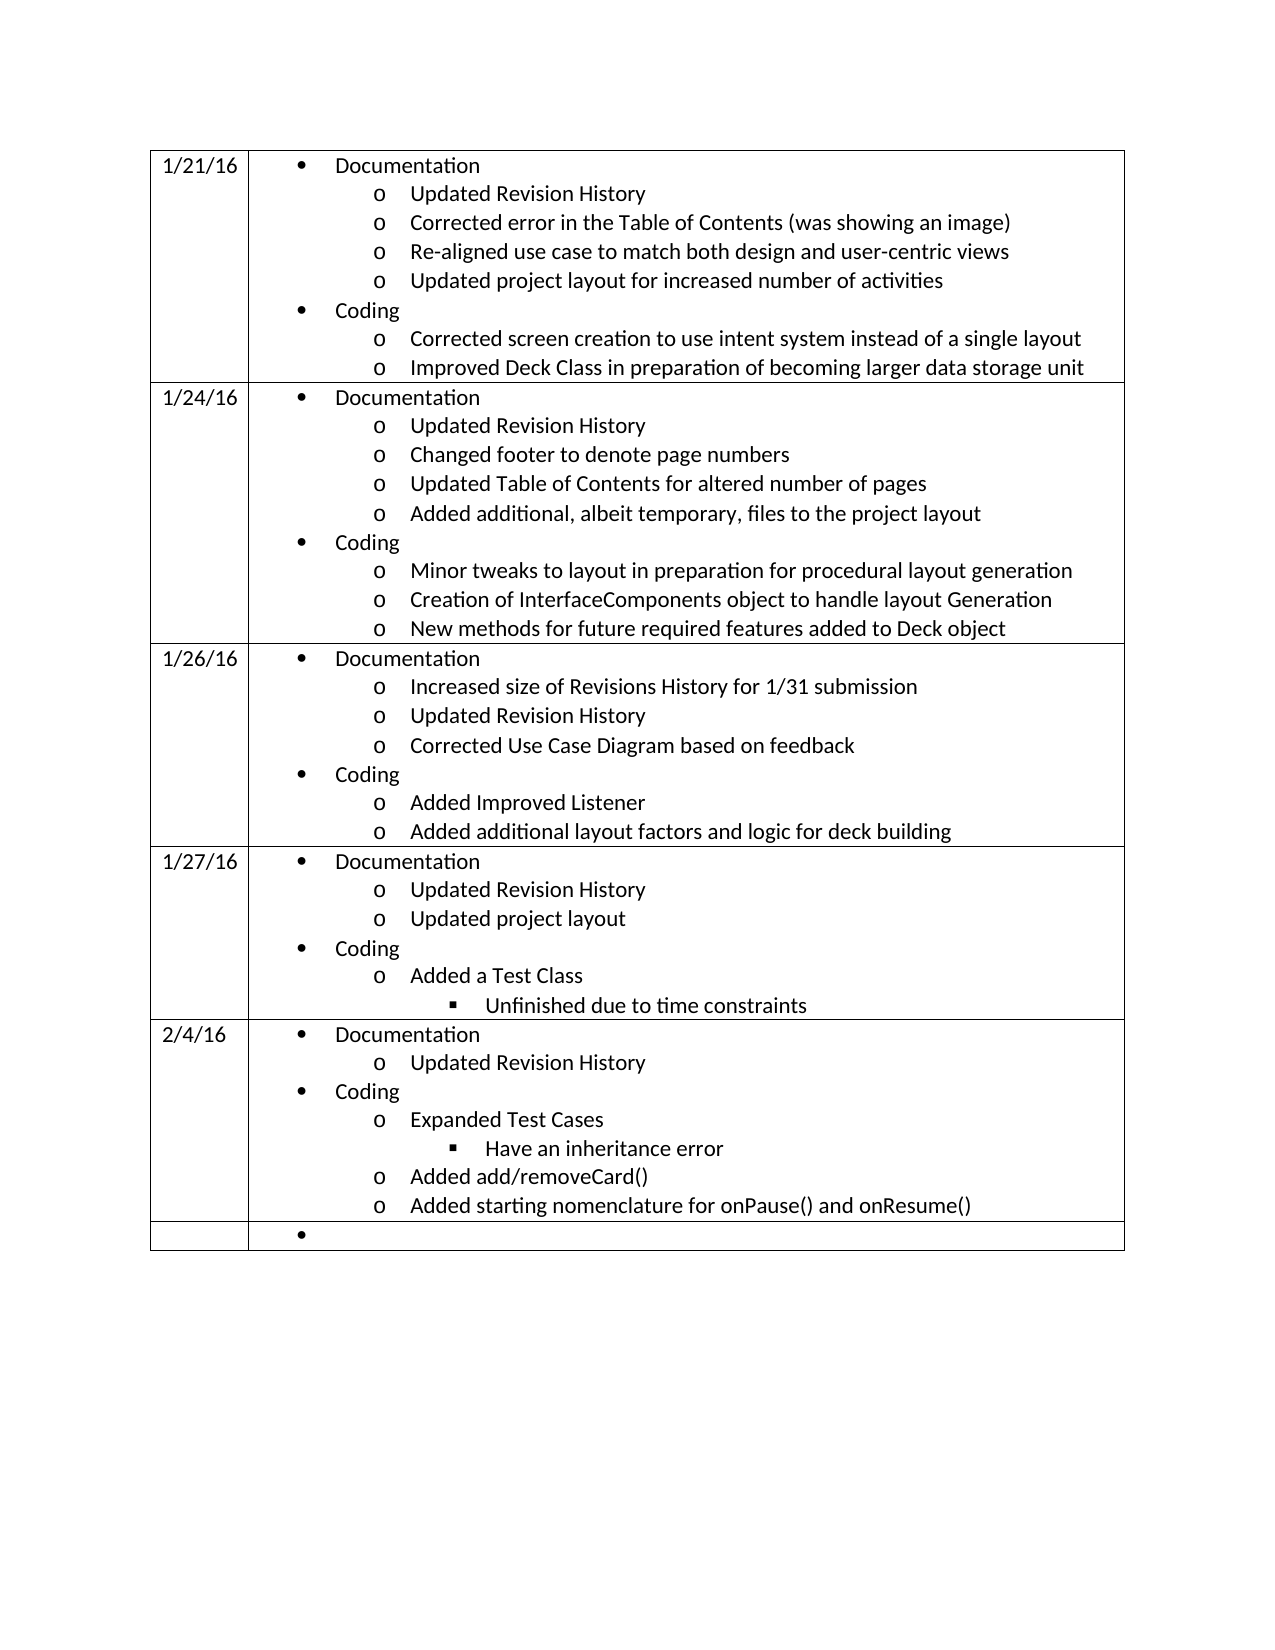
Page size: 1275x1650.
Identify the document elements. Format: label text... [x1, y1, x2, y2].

table_cell [249, 1222, 1124, 1250]
table_cell [151, 1222, 248, 1250]
table_header Documentation Updated Revision History Corrected error in the Table of Contents (was showing an image) Re-aligned use case to match both design and user-centric views Updated project layout for increased number of activities Coding Corrected screen creation to use intent system instead of a single layout Improved Deck Class in preparation of becoming larger data storage unit [249, 151, 1124, 382]
table_cell 1/24/16 [151, 383, 248, 643]
table_cell Documentation Increased size of Revisions History for 1/31 submission Updated Revision History Corrected Use Case Diagram based on feedback Coding Added Improved Listener Added additional layout factors and logic for deck building [249, 644, 1124, 846]
table_cell Documentation Updated Revision History Changed footer to denote page numbers Updated Table of Contents for altered number of pages Added additional, albeit temporary, files to the project layout Coding Minor tweaks to layout in preparation for procedural layout generation Creation of InterfaceComponents object to handle layout Generation New methods for future required features added to Deck object [249, 383, 1124, 643]
table_cell 1/26/16 [151, 644, 248, 846]
table_cell Documentation Updated Revision History Coding Expanded Test Cases Have an inheritance error Added add/removeCard() Added starting nomenclature for onPause() and onResume() [249, 1020, 1124, 1221]
table_header 1/21/16 [151, 151, 248, 382]
table_cell Documentation Updated Revision History Updated project layout Coding Added a Test Class Unfinished due to time constraints [249, 847, 1124, 1019]
table_cell 1/27/16 [151, 847, 248, 1019]
table_cell 2/4/16 [151, 1020, 248, 1221]
